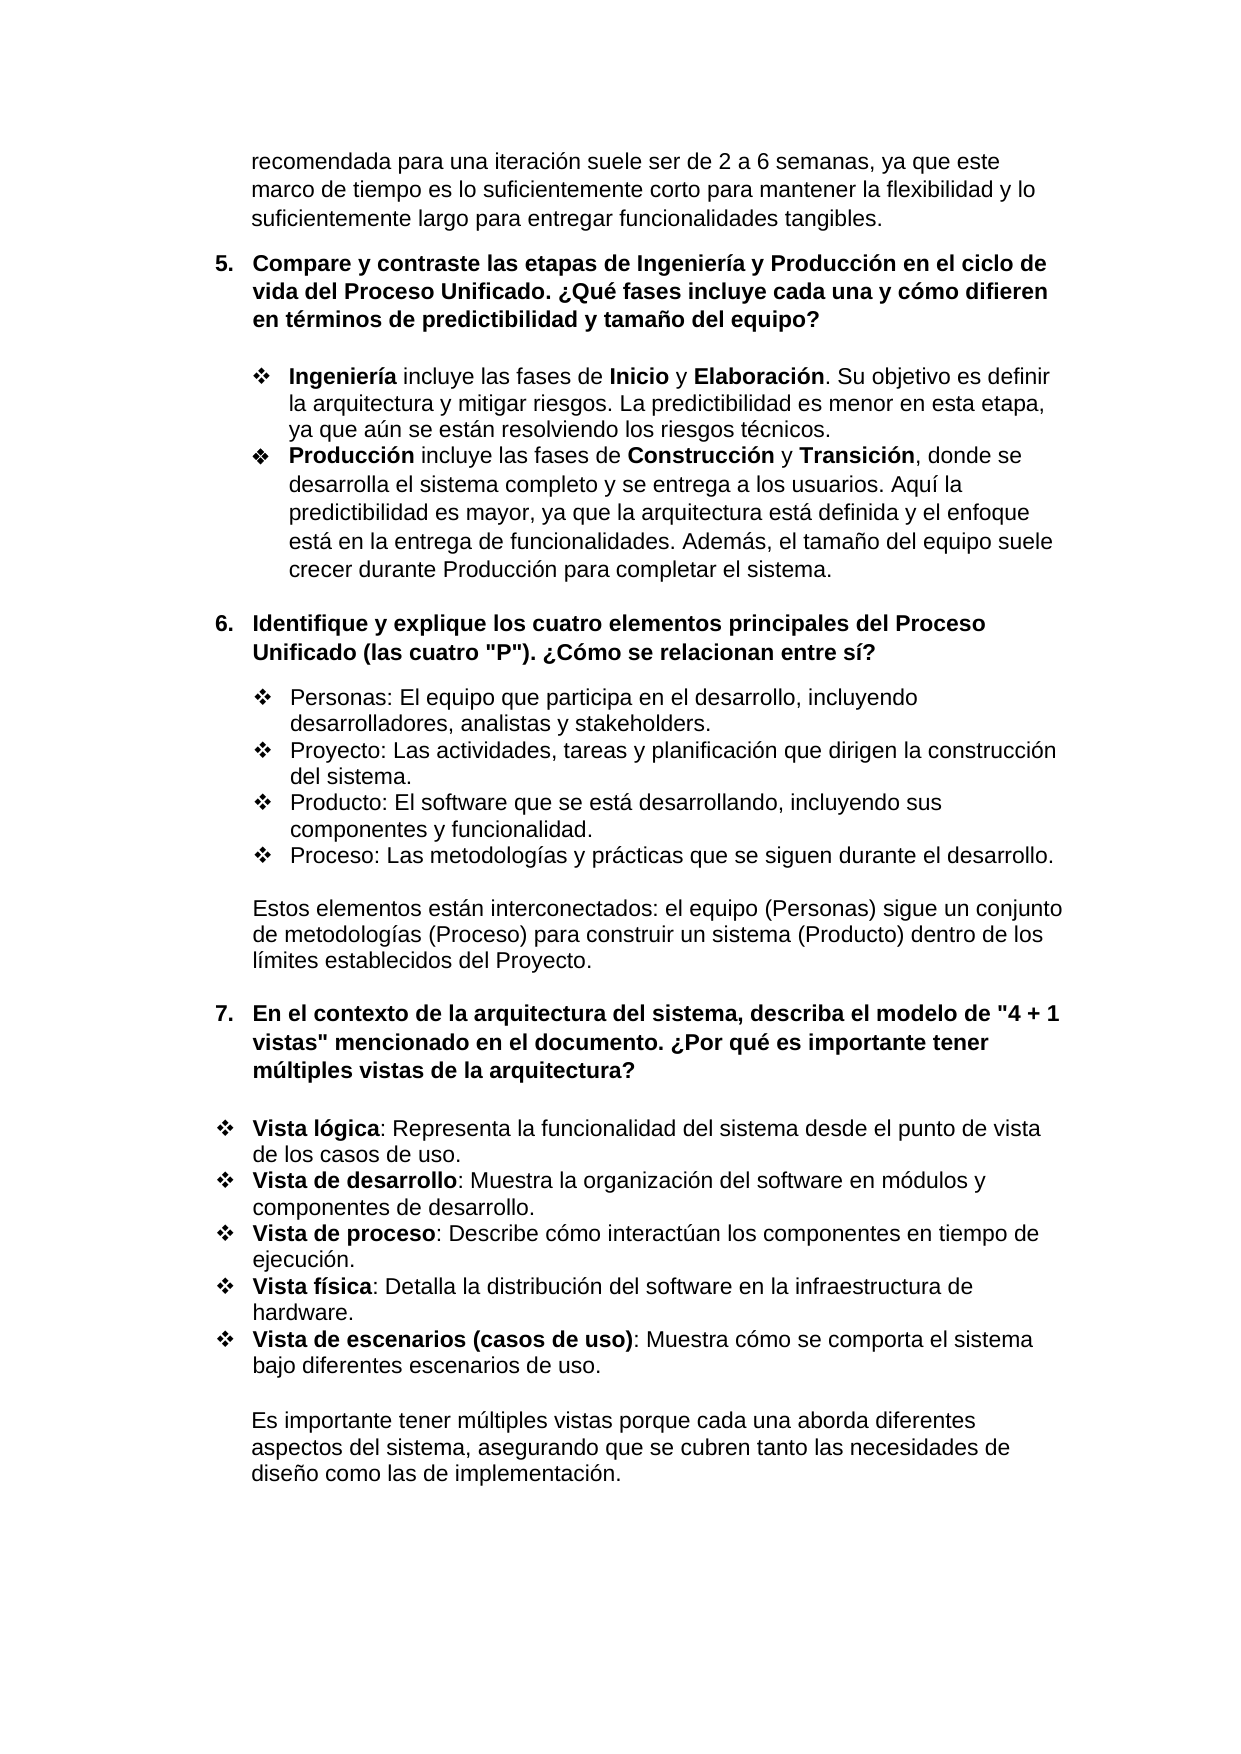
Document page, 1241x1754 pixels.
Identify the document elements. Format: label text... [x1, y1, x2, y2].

list Vista física: Detalla la distribución del software en la infraestructura de hardware. [215, 1273, 1063, 1326]
list Vista de escenarios (casos de uso): Muestra cómo se comporta el sistema bajo diferentes escenarios de uso. [215, 1326, 1063, 1378]
list En el contexto de la arquitectura del sistema, describa el modelo de "4 + 1 vistas" mencionado en el documento. ¿Por qué es importante tener múltiples vistas de la arquitectura? [215, 1000, 1063, 1083]
list Compare y contraste las etapas de Ingeniería y Producción en el ciclo de vida del Proceso Unificado. ¿Qué fases incluye cada una y cómo difieren en términos de predictibilidad y tamaño del equipo? [215, 249, 1063, 333]
list Proceso: Las metodologías y prácticas que se siguen durante el desarrollo. [252, 842, 1063, 868]
text Estos elementos están interconectados: el equipo (Personas) sigue un conjunto de metodologías (Proceso) para construir un sistema (Producto) dentro de los límites establecidos del Proyecto. [252, 895, 1063, 974]
list Ingeniería incluye las fases de Inicio y Elaboración. Su objetivo es definir la arquitectura y mitigar riesgos. La predictibilidad es menor en esta etapa, ya que aún se están resolviendo los riesgos técnicos. [251, 363, 1063, 442]
list Producción incluye las fases de Construcción y Transición, donde se desarrolla el sistema completo y se entrega a los usuarios. Aquí la predictibilidad es mayor, ya que la arquitectura está definida y el enfoque está en la entrega de funcionalidades. Además, el tamaño del equipo suele crecer durante Producción para completar el sistema. [251, 442, 1063, 582]
list Vista de proceso: Describe cómo interactúan los componentes en tiempo de ejecución. [215, 1220, 1063, 1273]
list Vista de desarrollo: Muestra la organización del software en módulos y componentes de desarrollo. [215, 1167, 1063, 1220]
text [251, 148, 1063, 231]
list Personas: El equipo que participa en el desarrollo, incluyendo desarrolladores, analistas y stakeholders. [252, 684, 1063, 737]
list Identifique y explique los cuatro elementos principales del Proceso Unificado (las cuatro "P"). ¿Cómo se relacionan entre sí? [215, 610, 1063, 665]
text Es importante tener múltiples vistas porque cada una aborda diferentes aspectos del sistema, asegurando que se cubren tanto las necesidades de diseño como las de implementación. [251, 1407, 1063, 1486]
list Producto: El software que se está desarrollando, incluyendo sus componentes y funcionalidad. [252, 789, 1063, 842]
list Vista lógica: Representa la funcionalidad del sistema desde el punto de vista de los casos de uso. [215, 1115, 1063, 1167]
list Proyecto: Las actividades, tareas y planificación que dirigen la construcción del sistema. [252, 737, 1063, 789]
